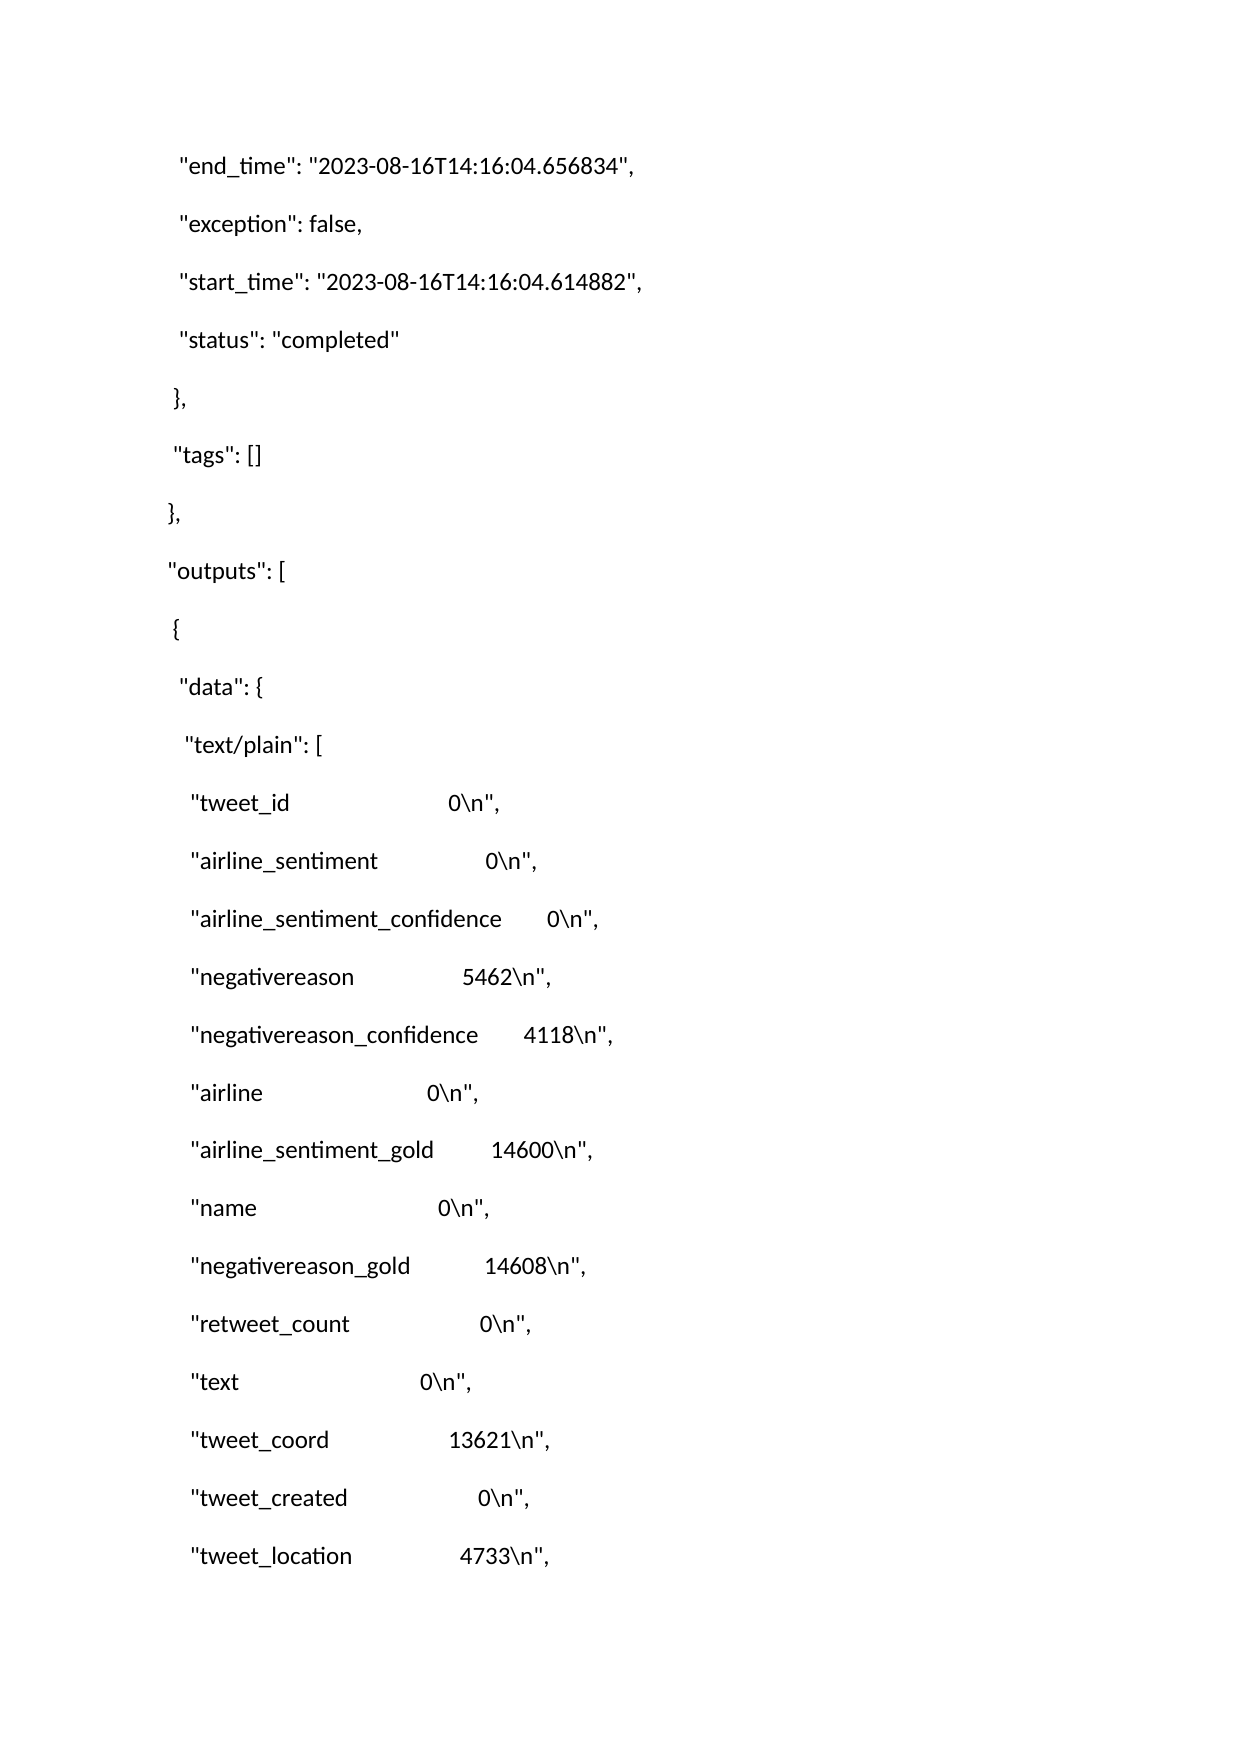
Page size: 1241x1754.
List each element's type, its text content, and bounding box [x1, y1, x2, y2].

text "tweet_location 4733\n", [150, 1540, 1090, 1571]
text "text 0\n", [150, 1366, 1090, 1397]
text }, [150, 382, 1090, 412]
text "text/plain": [ [150, 729, 1090, 760]
text "airline_sentiment 0\n", [150, 845, 1090, 876]
text "tags": [] [150, 439, 1090, 470]
text "exception": false, [150, 208, 1090, 238]
text "retweet_count 0\n", [150, 1308, 1090, 1339]
text "tweet_coord 13621\n", [150, 1424, 1090, 1455]
text { [150, 613, 1090, 644]
text "airline_sentiment_confidence 0\n", [150, 903, 1090, 933]
text "name 0\n", [150, 1192, 1090, 1223]
text "end_time": "2023-08-16T14:16:04.656834", [150, 150, 1090, 181]
text "negativereason_confidence 4118\n", [150, 1019, 1090, 1049]
text "negativereason 5462\n", [150, 961, 1090, 991]
text "tweet_created 0\n", [150, 1482, 1090, 1513]
text "data": { [150, 671, 1090, 702]
text "airline 0\n", [150, 1077, 1090, 1107]
text "status": "completed" [150, 324, 1090, 354]
text "airline_sentiment_gold 14600\n", [150, 1134, 1090, 1165]
text "tweet_id 0\n", [150, 787, 1090, 818]
text }, [150, 497, 1090, 528]
text "negativereason_gold 14608\n", [150, 1250, 1090, 1281]
text "outputs": [ [150, 555, 1090, 586]
text "start_time": "2023-08-16T14:16:04.614882", [150, 266, 1090, 296]
